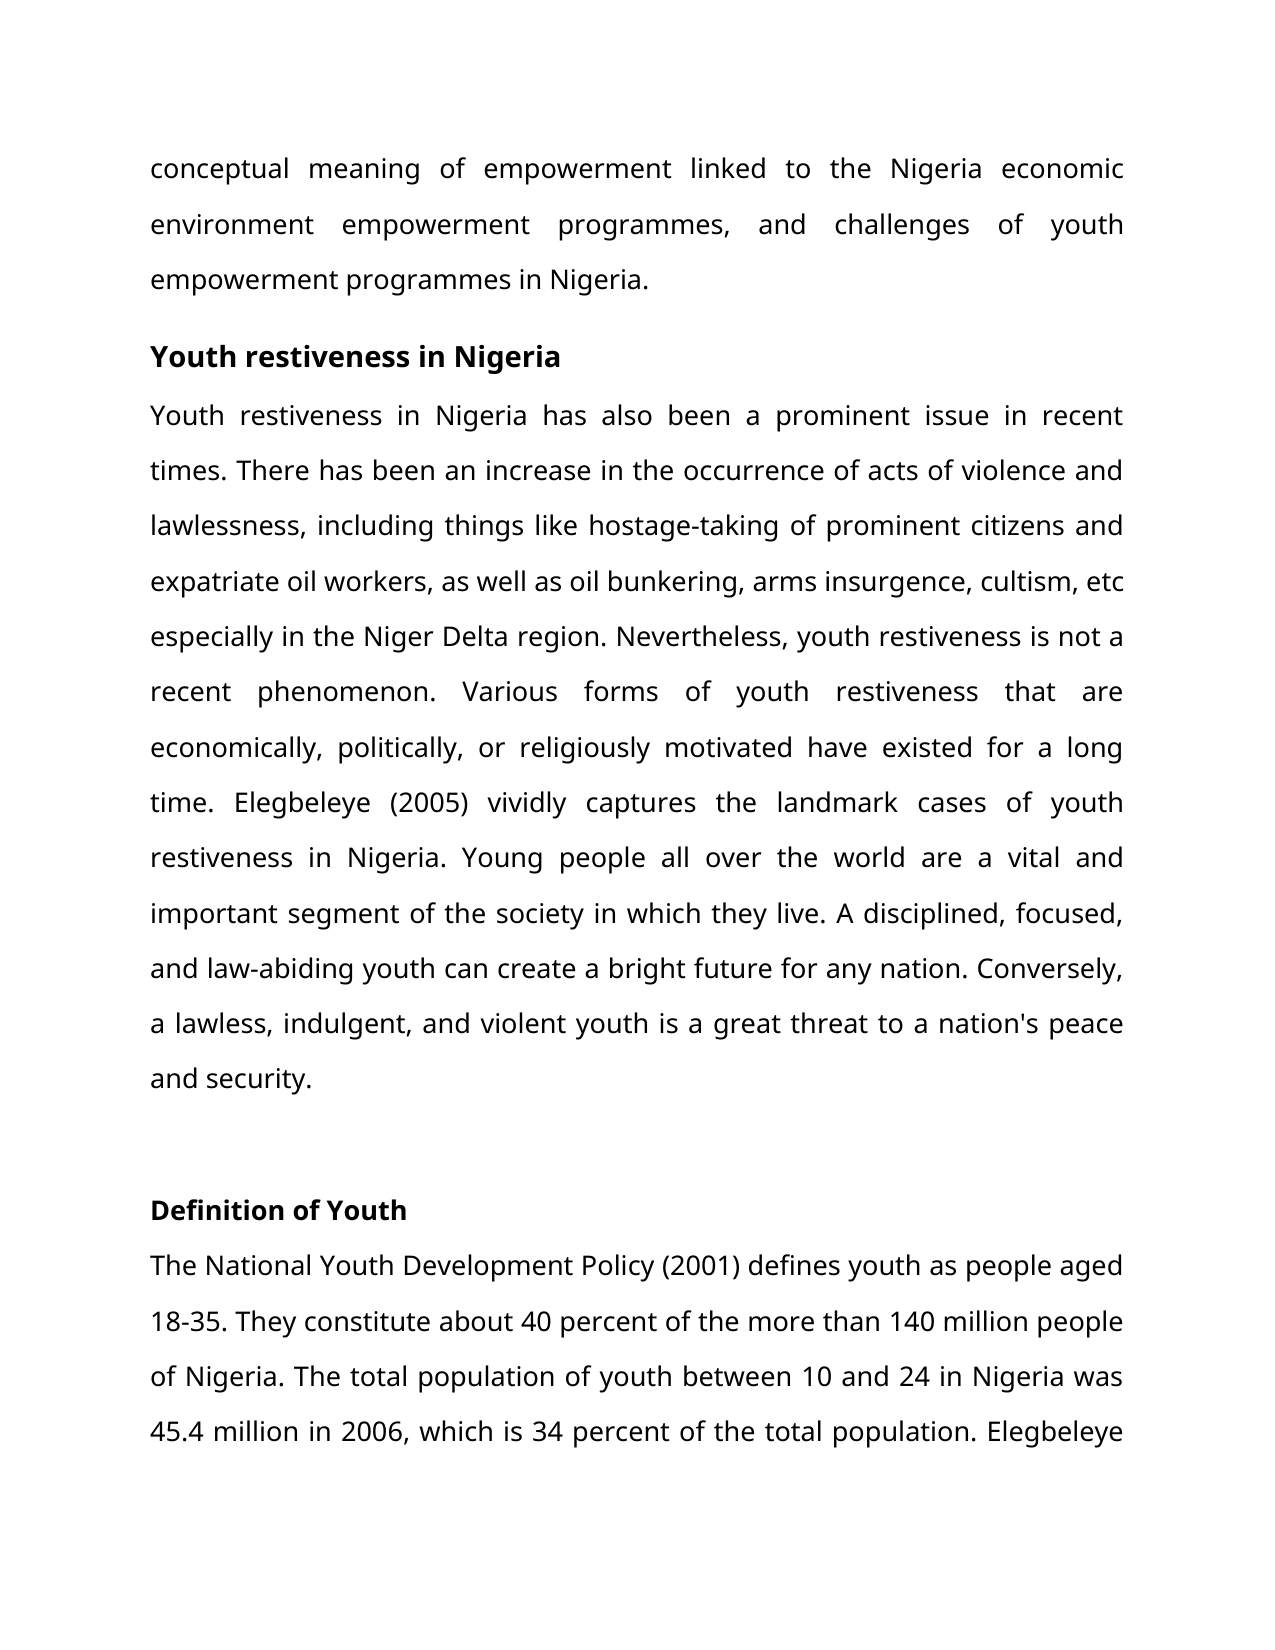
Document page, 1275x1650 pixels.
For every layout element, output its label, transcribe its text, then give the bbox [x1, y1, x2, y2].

text Youth restiveness in Nigeria has also been a prominent issue in recent times. There has been an increase in the occurrence of acts of violence and lawlessness, including things like hostage-taking of prominent citizens and expatriate oil workers, as well as oil bunkering, arms insurgence, cultism, etc especially in the Niger Delta region. Nevertheless, youth restiveness is not a recent phenomenon. Various forms of youth restiveness that are economically, politically, or religiously motivated have existed for a long time. Elegbeleye (2005) vividly captures the landmark cases of youth restiveness in Nigeria. Young people all over the world are a vital and important segment of the society in which they live. A disciplined, focused, and law-abiding youth can create a bright future for any nation. Conversely, a lawless, indulgent, and violent youth is a great threat to a nation's peace and security. [150, 396, 1125, 1097]
text Definition of Youth [150, 1191, 1125, 1228]
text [150, 150, 1125, 297]
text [150, 1247, 1125, 1449]
text Youth restiveness in Nigeria [150, 337, 1125, 376]
